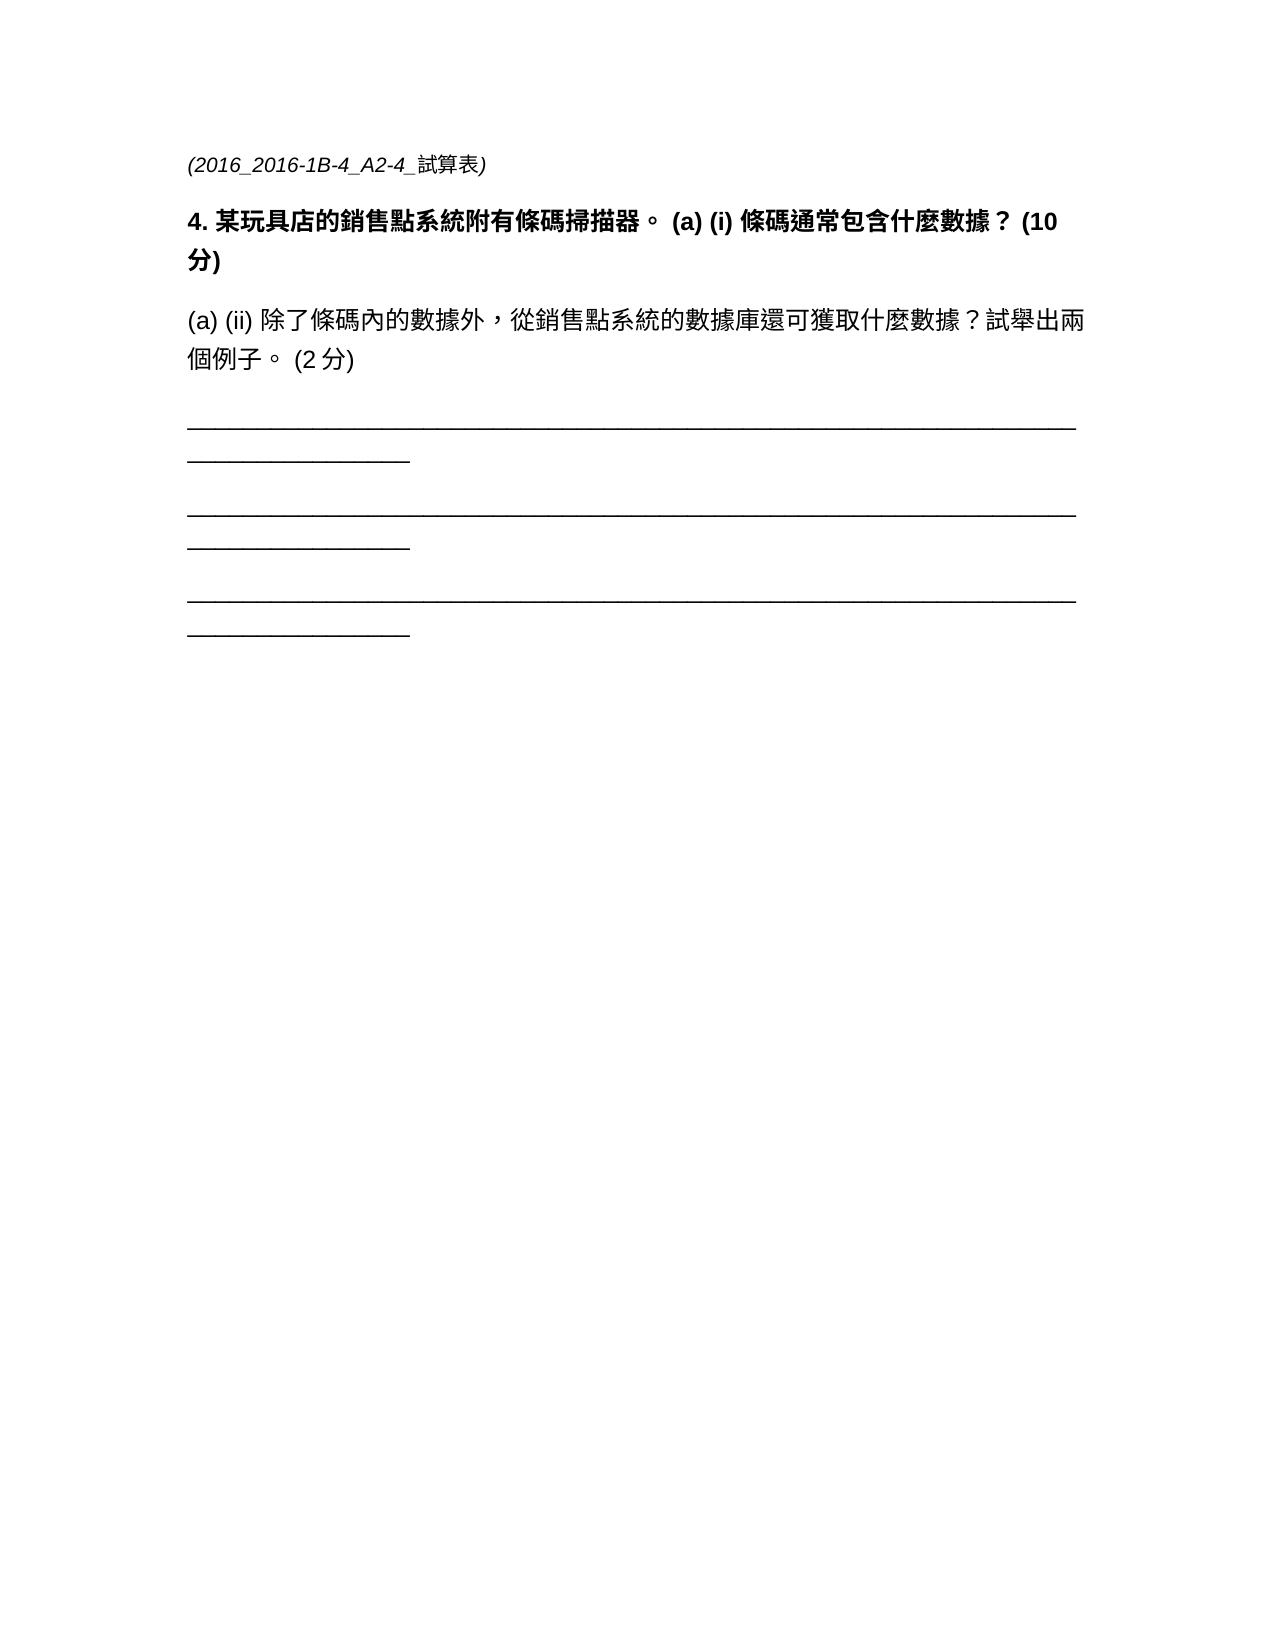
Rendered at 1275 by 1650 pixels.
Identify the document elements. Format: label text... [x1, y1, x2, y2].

text 4. 某玩具店的銷售點系統附有條碼掃描器。 (a) (i) 條碼通常包含什麼數據？ (10 分) [187, 203, 1087, 277]
text (a) (ii) 除了條碼內的數據外，從銷售點系統的數據庫還可獲取什麼數據？試舉出兩個例子。 (2分) [187, 303, 1087, 376]
text ________________________________________________________________________________ [187, 402, 1087, 463]
text ________________________________________________________________________________ [187, 489, 1087, 550]
text (2016_2016-1B-4_A2-4_試算表) [187, 150, 1087, 178]
text ________________________________________________________________________________ [187, 576, 1087, 637]
